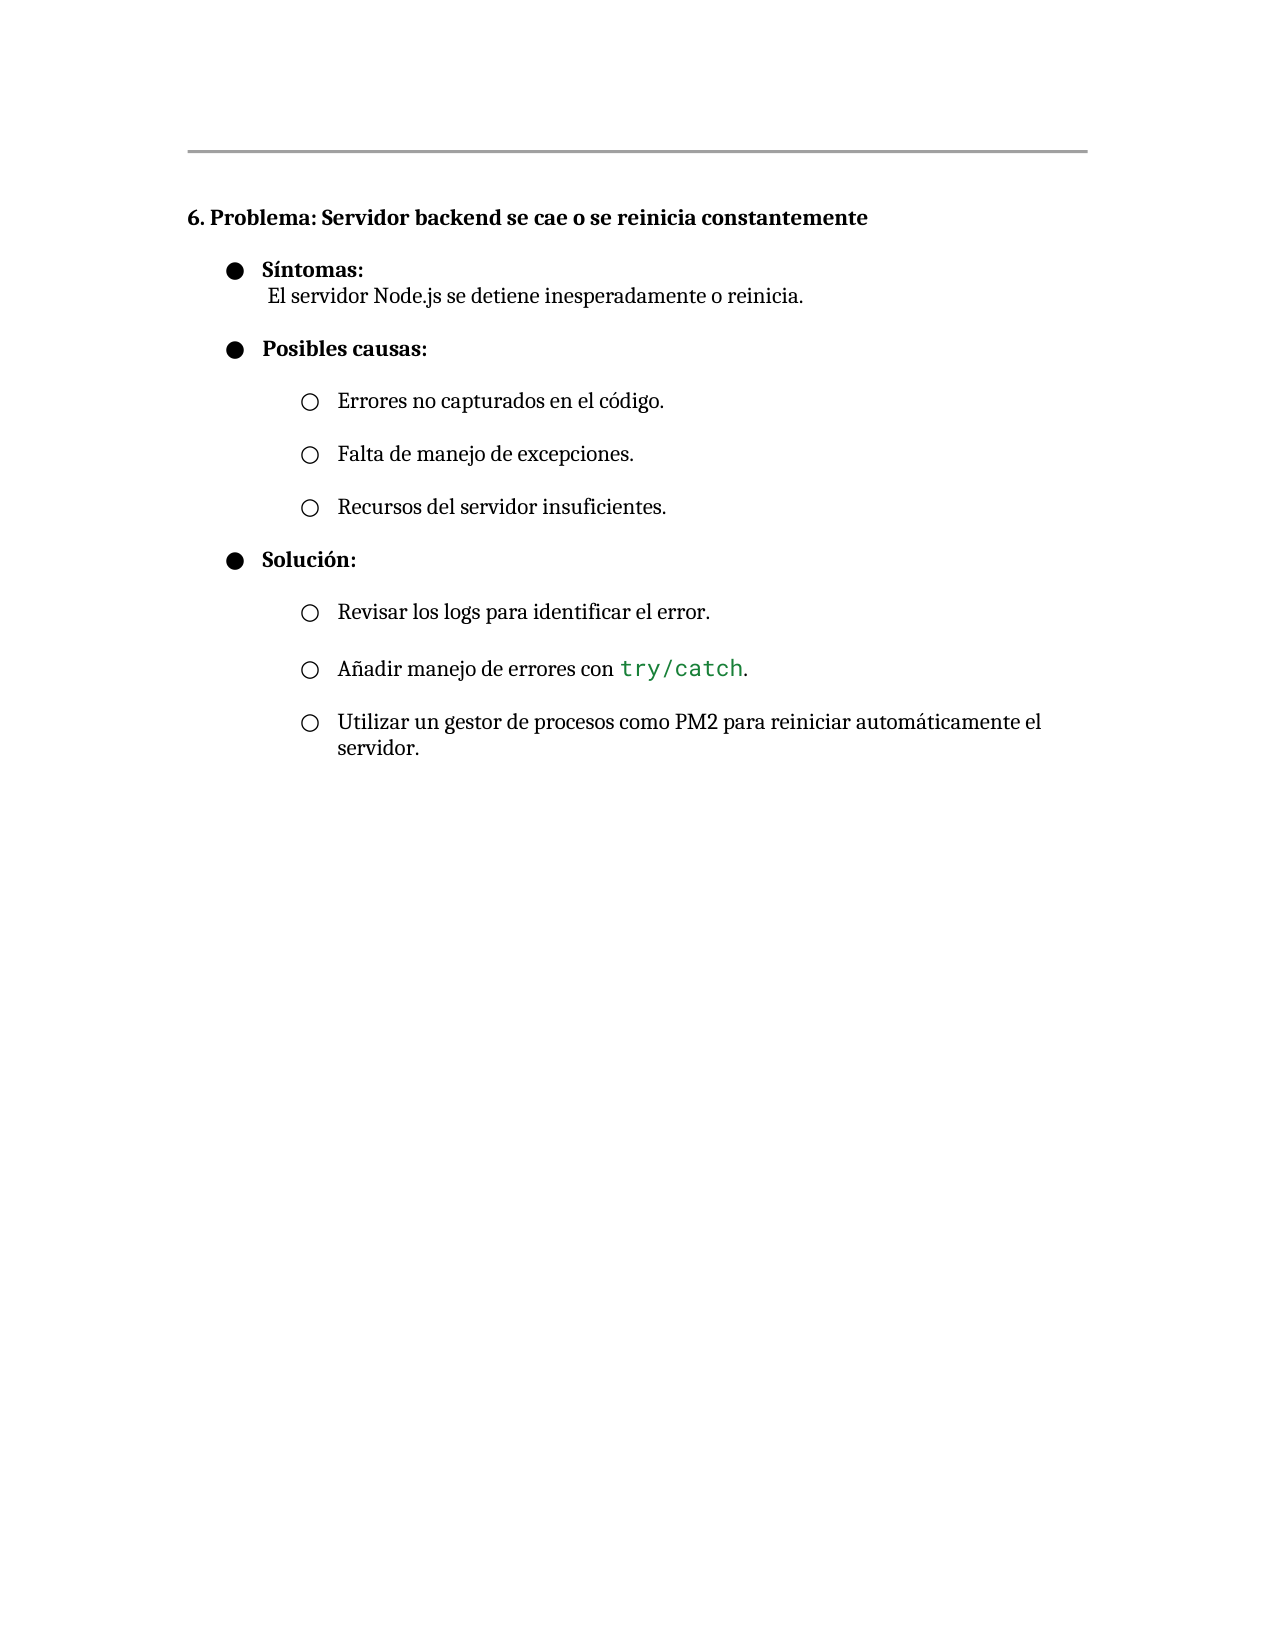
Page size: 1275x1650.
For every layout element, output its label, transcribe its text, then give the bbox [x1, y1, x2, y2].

list Falta de manejo de excepciones. [300, 441, 1087, 494]
list Posibles causas: [225, 336, 1087, 388]
list Solución: [225, 546, 1087, 599]
list Errores no capturados en el código. [300, 388, 1087, 441]
list Utilizar un gestor de procesos como PM2 para reiniciar automáticamente el servidor. [300, 708, 1087, 761]
list Añadir manejo de errores con try/catch. [300, 652, 1087, 708]
list Síntomas: El servidor Node.js se detiene inesperadamente o reinicia. [225, 257, 1087, 336]
list Recursos del servidor insuficientes. [300, 494, 1087, 546]
subtitle 6. Problema: Servidor backend se cae o se reinicia constantemente [187, 205, 1087, 232]
list Revisar los logs para identificar el error. [300, 599, 1087, 652]
